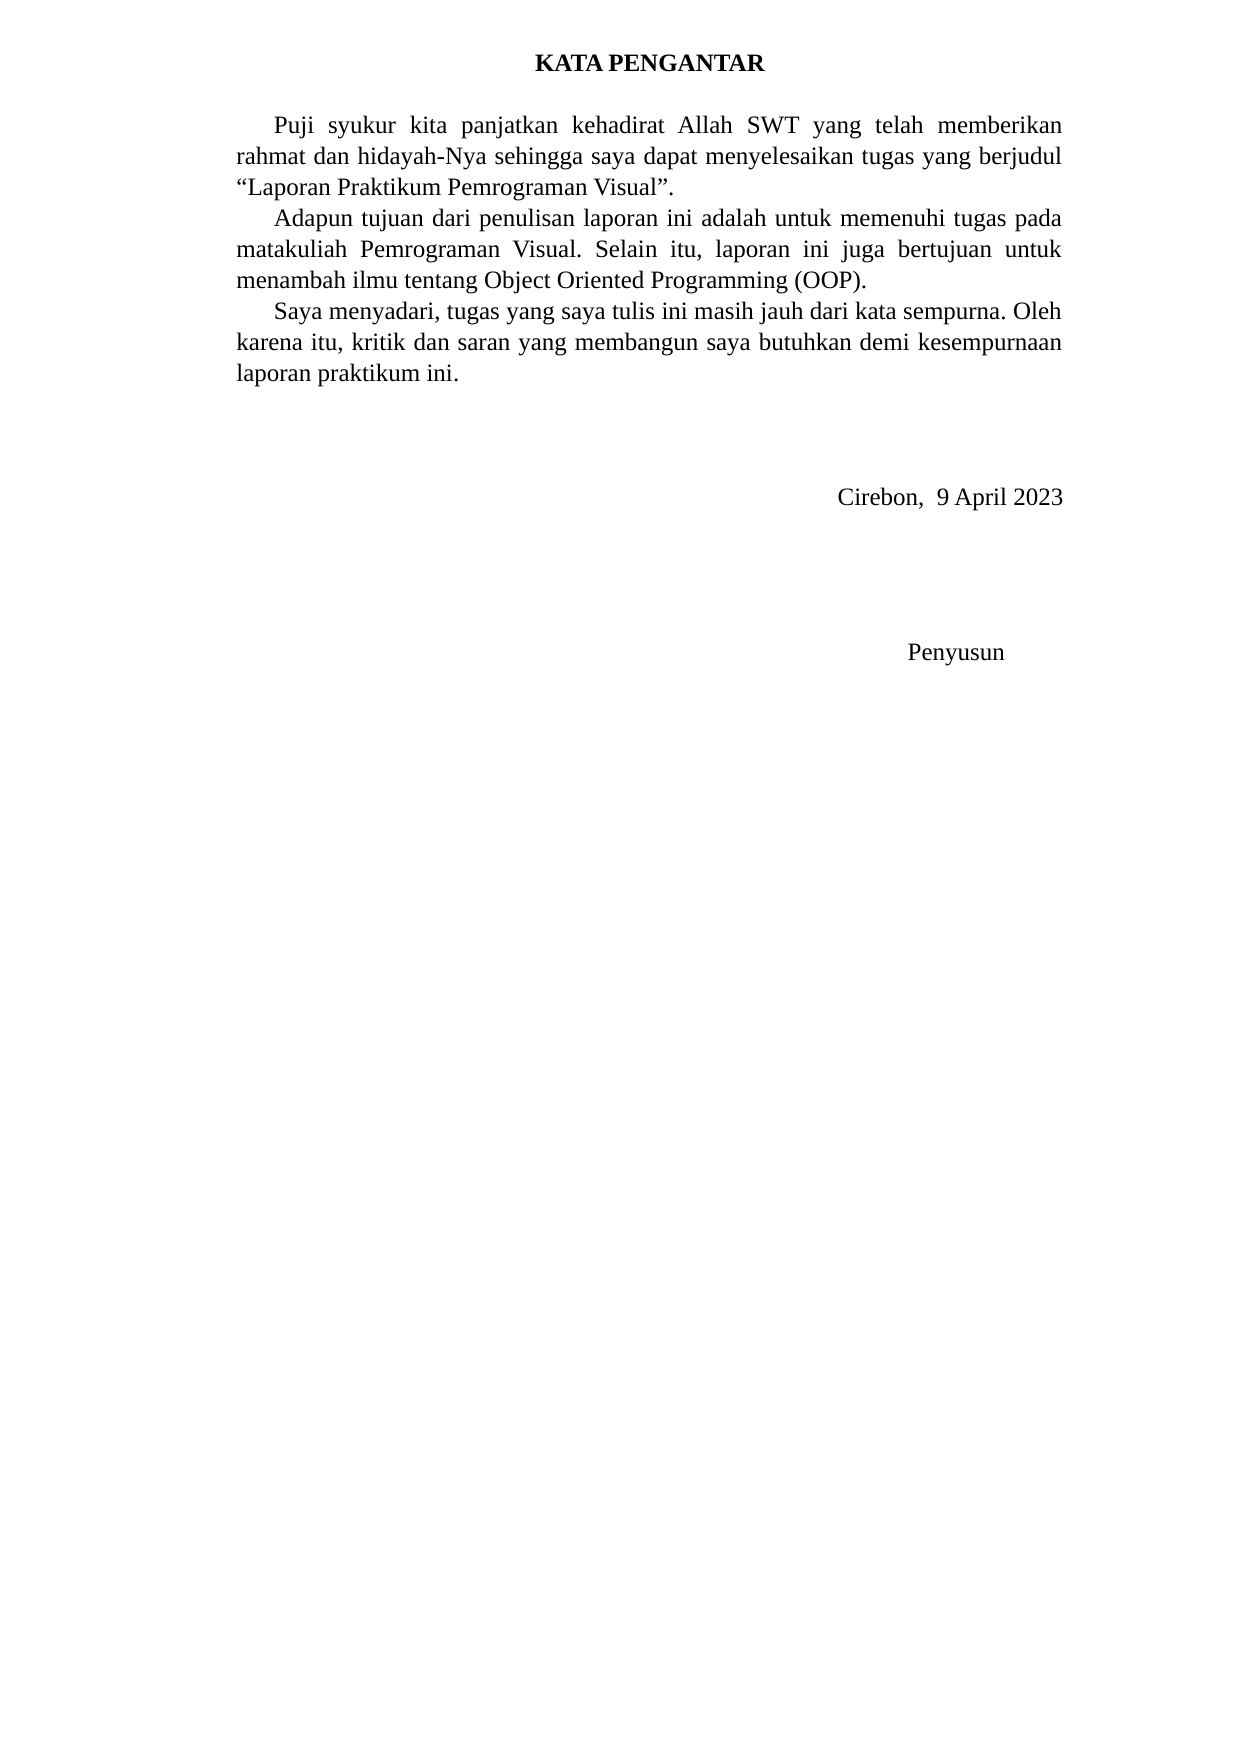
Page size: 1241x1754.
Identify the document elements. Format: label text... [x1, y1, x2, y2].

list Puji syukur kita panjatkan kehadirat Allah SWT yang telah memberikan rahmat dan hidayah-Nya sehingga saya dapat menyelesaikan tugas yang berjudul “Laporan Praktikum Pemrograman Visual”. [236, 110, 1063, 201]
list Adapun tujuan dari penulisan laporan ini adalah untuk memenuhi tugas pada matakuliah Pemrograman Visual. Selain itu, laporan ini juga bertujuan untuk menambah ilmu tentang Object Oriented Programming (OOP). [236, 203, 1063, 294]
list Penyusun [339, 637, 1004, 666]
list Saya menyadari, tugas yang saya tulis ini masih jauh dari kata sempurna. Oleh karena itu, kritik dan saran yang membangun saya butuhkan demi kesempurnaan laporan praktikum ini. [236, 296, 1063, 387]
list Cirebon, 9 April 2023 [349, 482, 1063, 511]
list KATA PENGANTAR [236, 48, 1063, 76]
